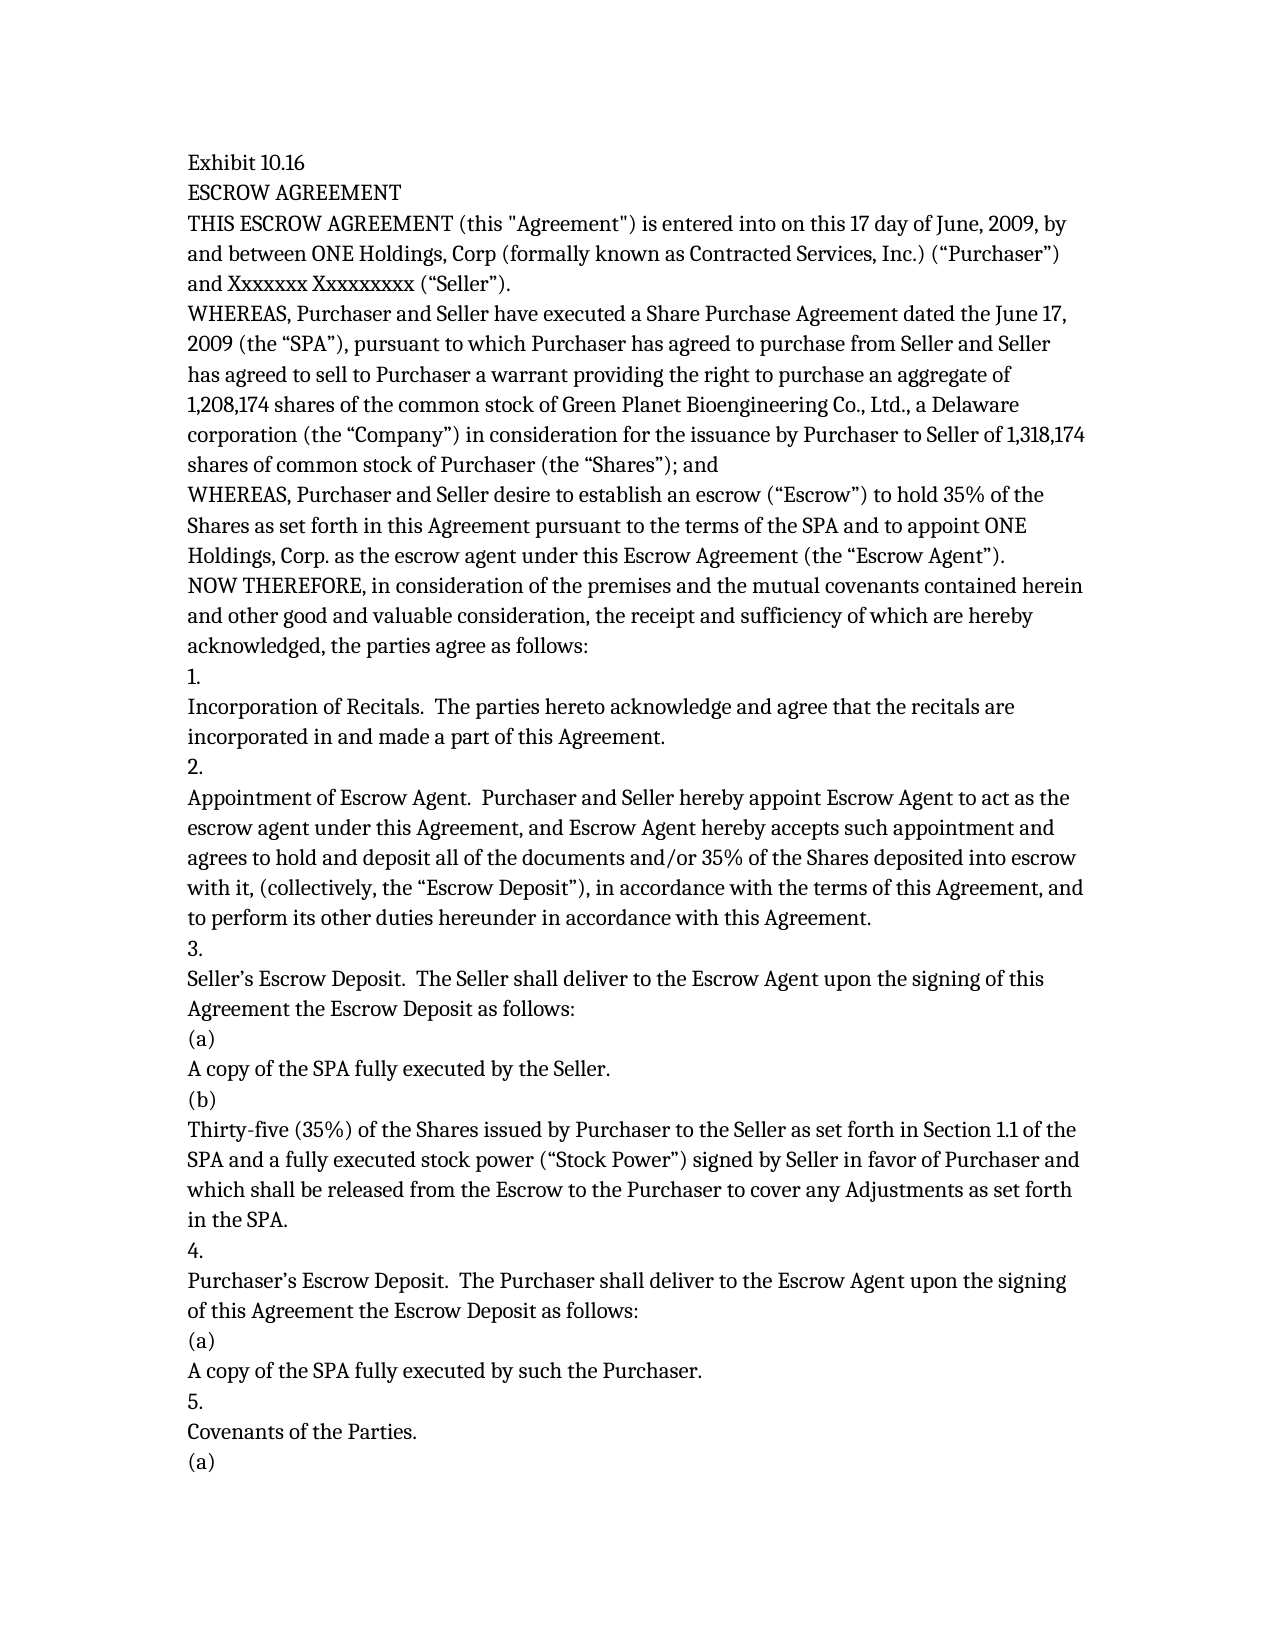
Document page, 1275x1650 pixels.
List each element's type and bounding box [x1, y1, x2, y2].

text [187, 150, 1087, 1475]
